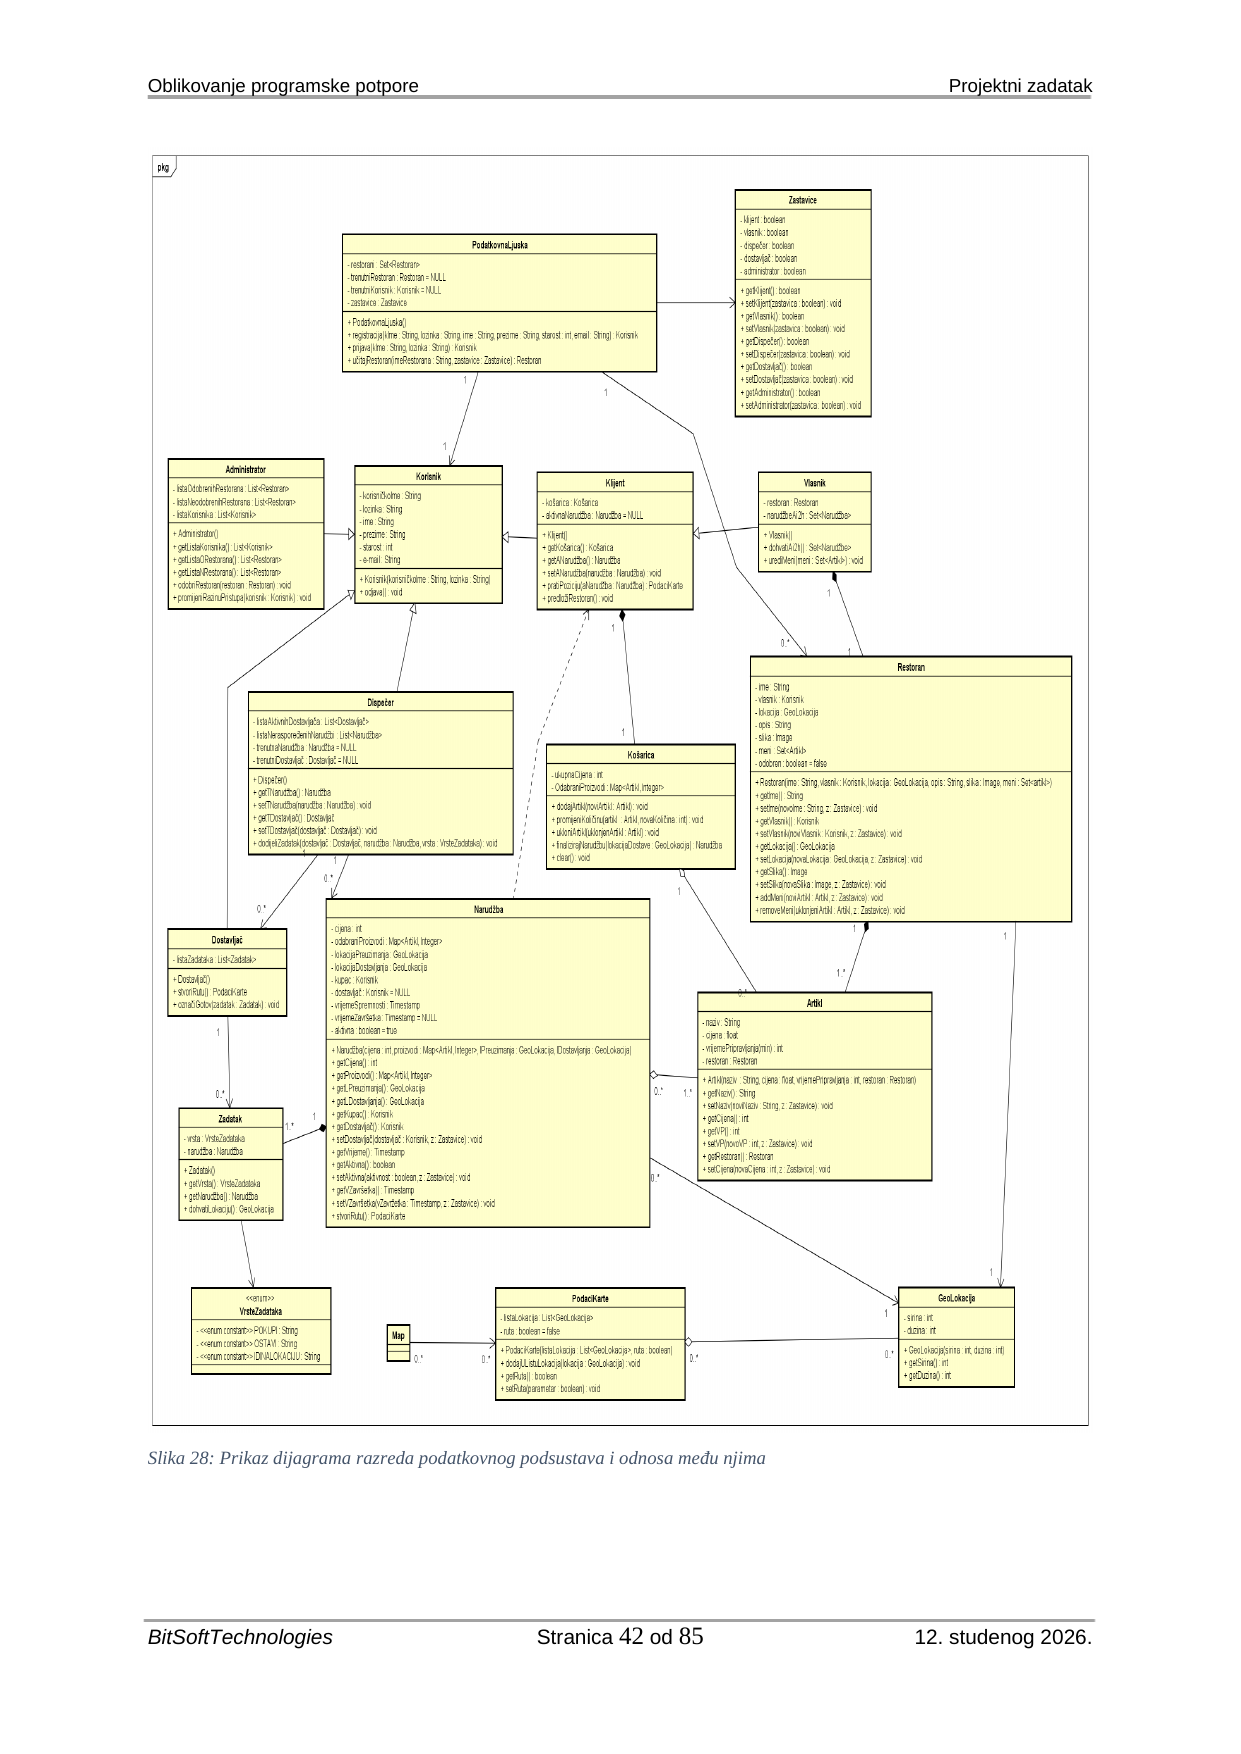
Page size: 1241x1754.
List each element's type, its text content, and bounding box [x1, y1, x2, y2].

picture [147, 147, 1093, 1433]
text Slika 28: Prikaz dijagrama razreda podatkovnog podsustava i odnosa među njima [148, 1447, 1093, 1468]
picture [147, 95, 1092, 99]
